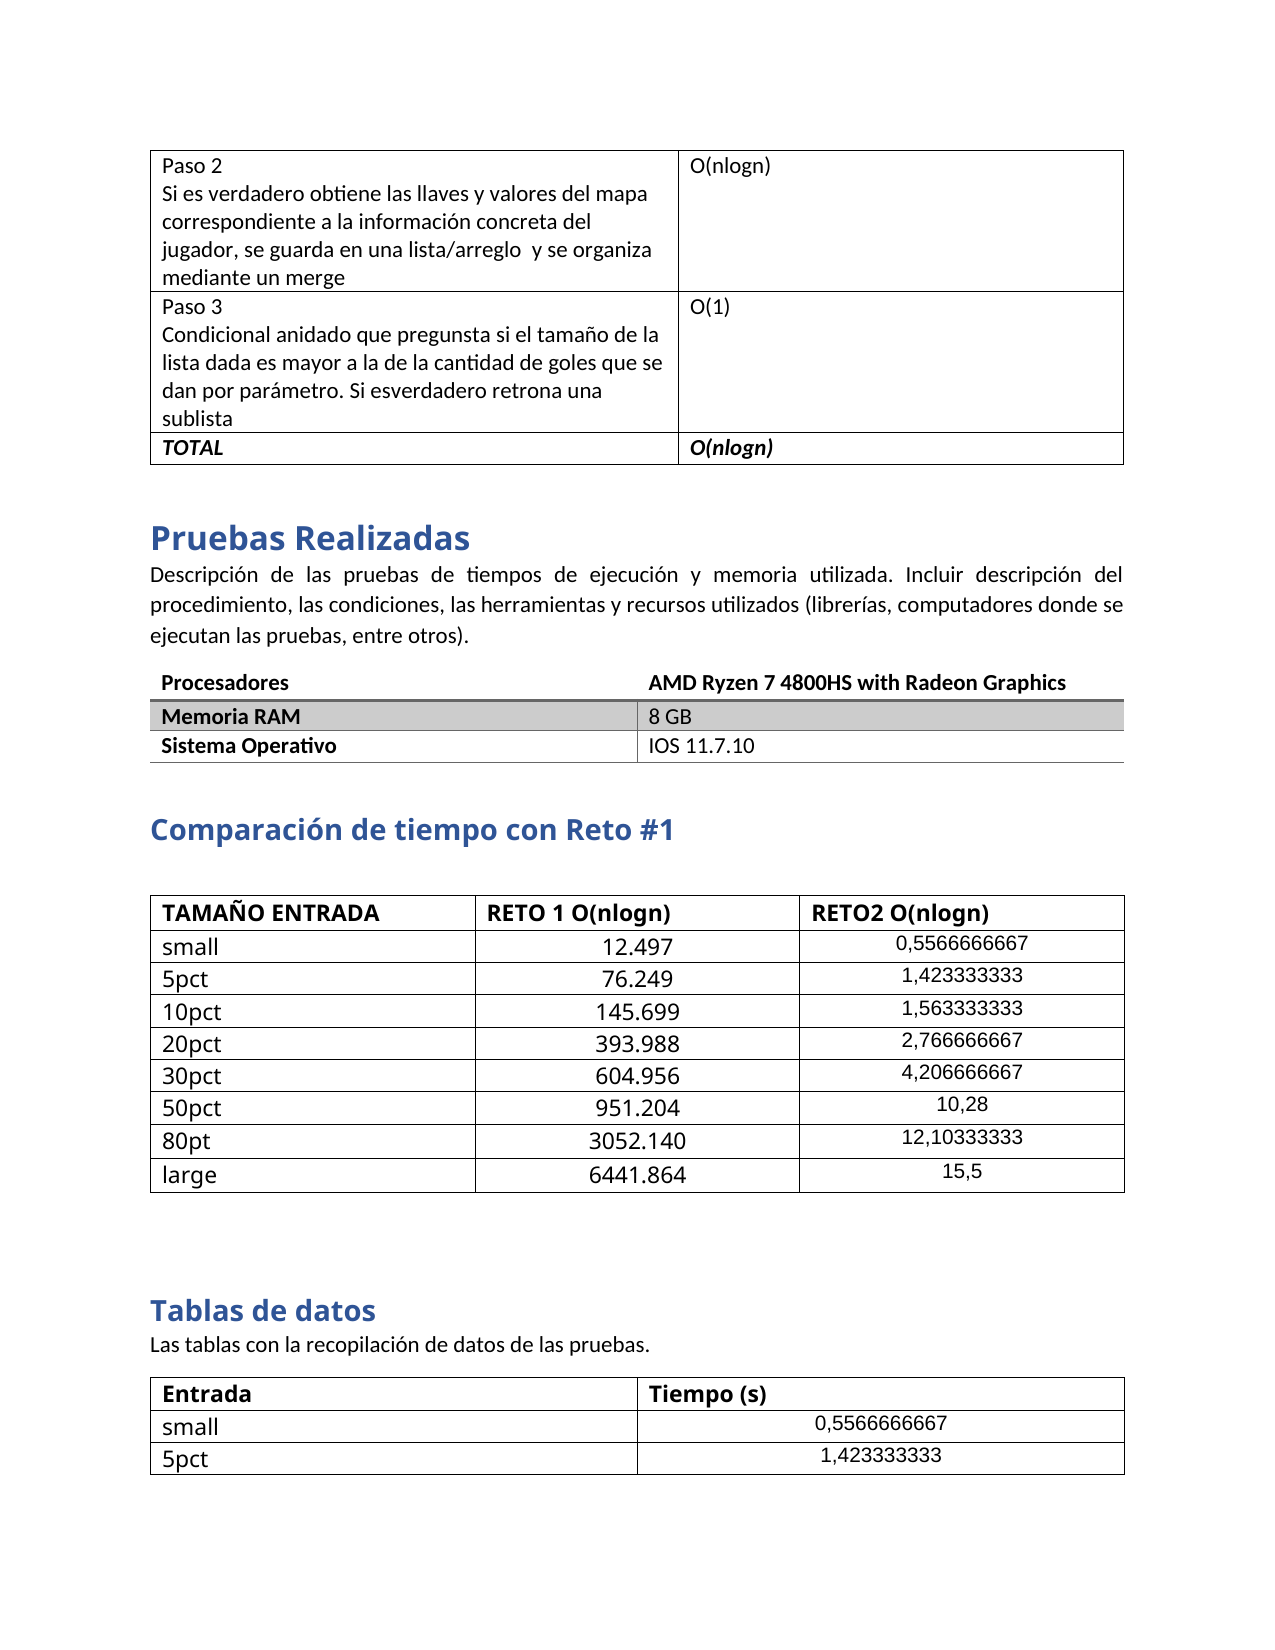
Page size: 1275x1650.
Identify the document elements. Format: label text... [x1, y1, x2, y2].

table_header RETO2 O(nlogn) [800, 896, 1124, 930]
table_cell 20pct [151, 1028, 475, 1059]
table_cell 393.988 [476, 1028, 799, 1059]
table_cell large [151, 1159, 475, 1192]
text Descripción de las pruebas de tiempos de ejecución y memoria utilizada. Incluir descripción del procedimiento, las condiciones, las herramientas y recursos utilizados (librerías, computadores donde se ejecutan las pruebas, entre otros). [150, 560, 1125, 649]
table_header TAMAÑO ENTRADA [151, 896, 475, 930]
table_header Tiempo (s) [638, 1378, 1124, 1409]
table_cell 5pct [151, 963, 475, 994]
table_header AMD Ryzen 7 4800HS with Radeon Graphics [637, 668, 1124, 699]
table_cell 5pct [151, 1443, 637, 1474]
table_cell 12,10333333 [800, 1125, 1124, 1158]
table_header Entrada [151, 1378, 637, 1409]
table_cell 12.497 [476, 931, 799, 962]
table_cell 3052.140 [476, 1125, 799, 1158]
table_cell O(1) [679, 292, 1123, 432]
text Las tablas con la recopilación de datos de las pruebas. [150, 1330, 1125, 1358]
table_cell 6441.864 [476, 1159, 799, 1192]
table_cell 2,766666667 [800, 1028, 1124, 1059]
table_cell Paso 2 Si es verdadero obtiene las llaves y valores del mapa correspondiente a la información concreta del jugador, se guarda en una lista/arreglo y se organiza mediante un merge [151, 151, 678, 291]
table_cell O(nlogn) [679, 433, 1123, 463]
table_cell 604.956 [476, 1060, 799, 1091]
table_header RETO 1 O(nlogn) [476, 896, 799, 930]
table_cell 30pct [151, 1060, 475, 1091]
table_cell O(nlogn) [679, 151, 1123, 291]
table_cell 1,423333333 [800, 963, 1124, 994]
table_cell 10pct [151, 995, 475, 1027]
table_cell 8 GB [638, 702, 1124, 730]
table_header Procesadores [150, 668, 637, 699]
table_cell Memoria RAM [150, 702, 637, 730]
table_cell 80pt [151, 1125, 475, 1158]
table_cell 4,206666667 [800, 1060, 1124, 1091]
table_cell 0,5566666667 [638, 1411, 1124, 1442]
table_cell 1,423333333 [638, 1443, 1124, 1474]
table_cell Paso 3 Condicional anidado que pregunsta si el tamaño de la lista dada es mayor a la de la cantidad de goles que se dan por parámetro. Si esverdadero retrona una sublista [151, 292, 678, 432]
table_cell 76.249 [476, 963, 799, 994]
subtitle Comparación de tiempo con Reto #1 [150, 809, 1125, 848]
table_cell 951.204 [476, 1092, 799, 1123]
table_cell 10,28 [800, 1092, 1124, 1123]
table_cell small [151, 931, 475, 962]
table_cell small [151, 1411, 637, 1442]
table_cell 145.699 [476, 995, 799, 1027]
table_cell IOS 11.7.10 [638, 731, 1124, 761]
table_cell 0,5566666667 [800, 931, 1124, 962]
table_cell 50pct [151, 1092, 475, 1123]
table_cell 1,563333333 [800, 995, 1124, 1027]
subtitle Pruebas Realizadas [150, 515, 1125, 560]
subtitle Tablas de datos [150, 1291, 1125, 1330]
table_cell 15,5 [800, 1159, 1124, 1192]
table_cell Sistema Operativo [150, 731, 637, 761]
table_cell TOTAL [151, 433, 678, 463]
